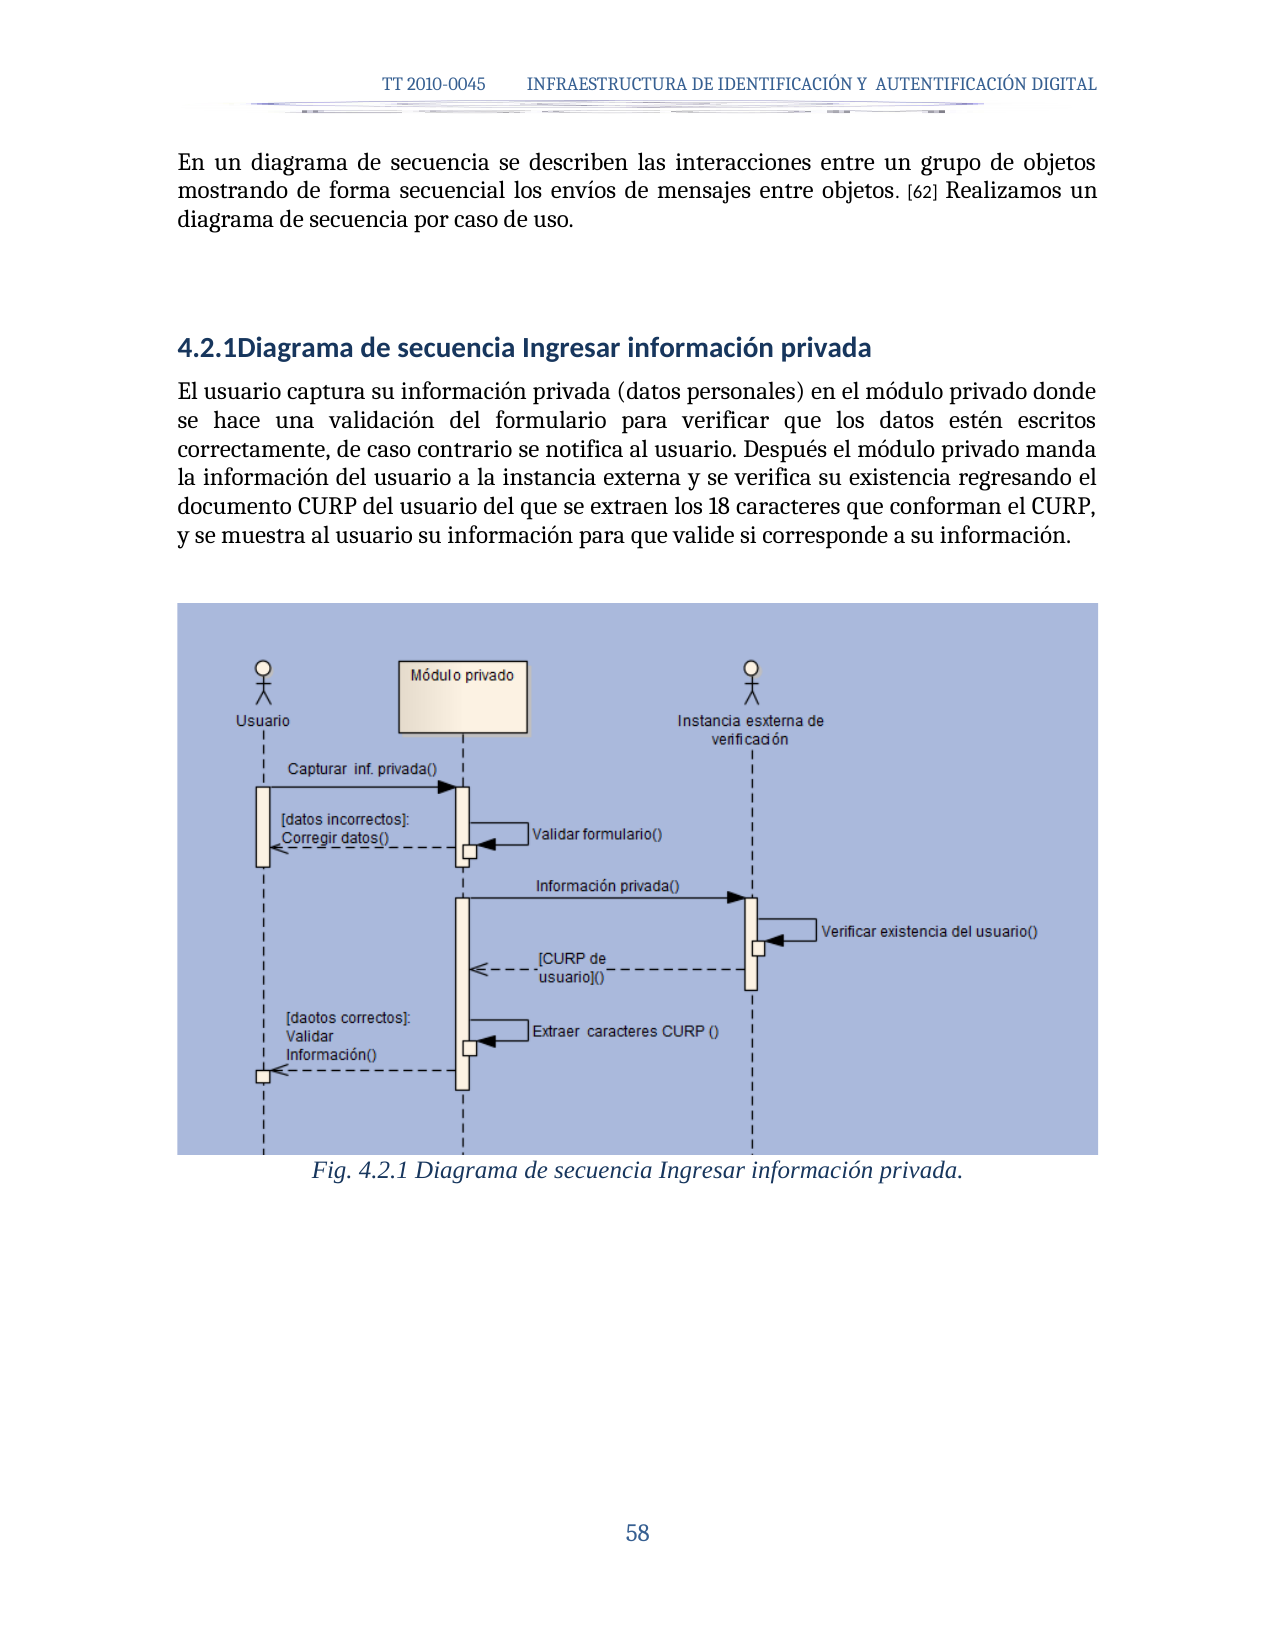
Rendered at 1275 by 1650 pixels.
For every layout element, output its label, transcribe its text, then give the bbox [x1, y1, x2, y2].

text El usuario captura su información privada (datos personales) en el módulo privado donde se hace una validación del formulario para verificar que los datos estén escritos correctamente, de caso contrario se notifica al usuario. Después el módulo privado manda la información del usuario a la instancia externa y se verifica su existencia regresando el documento CURP del usuario del que se extraen los 18 caracteres que conforman el CURP, y se muestra al usuario su información para que valide si corresponde a su información. [177, 377, 1098, 549]
picture [177, 603, 1099, 1155]
text En un diagrama de secuencia se describen las interacciones entre un grupo de objetos mostrando de forma secuencial los envíos de mensajes entre objetos. [62] Realizamos un diagrama de secuencia por caso de uso. [177, 148, 1098, 234]
picture [179, 99, 1074, 114]
text 4.2.1Diagrama de secuencia Ingresar información privada [177, 329, 1098, 364]
text Fig. 4.2.1 Diagrama de secuencia Ingresar información privada. [177, 1155, 1098, 1183]
